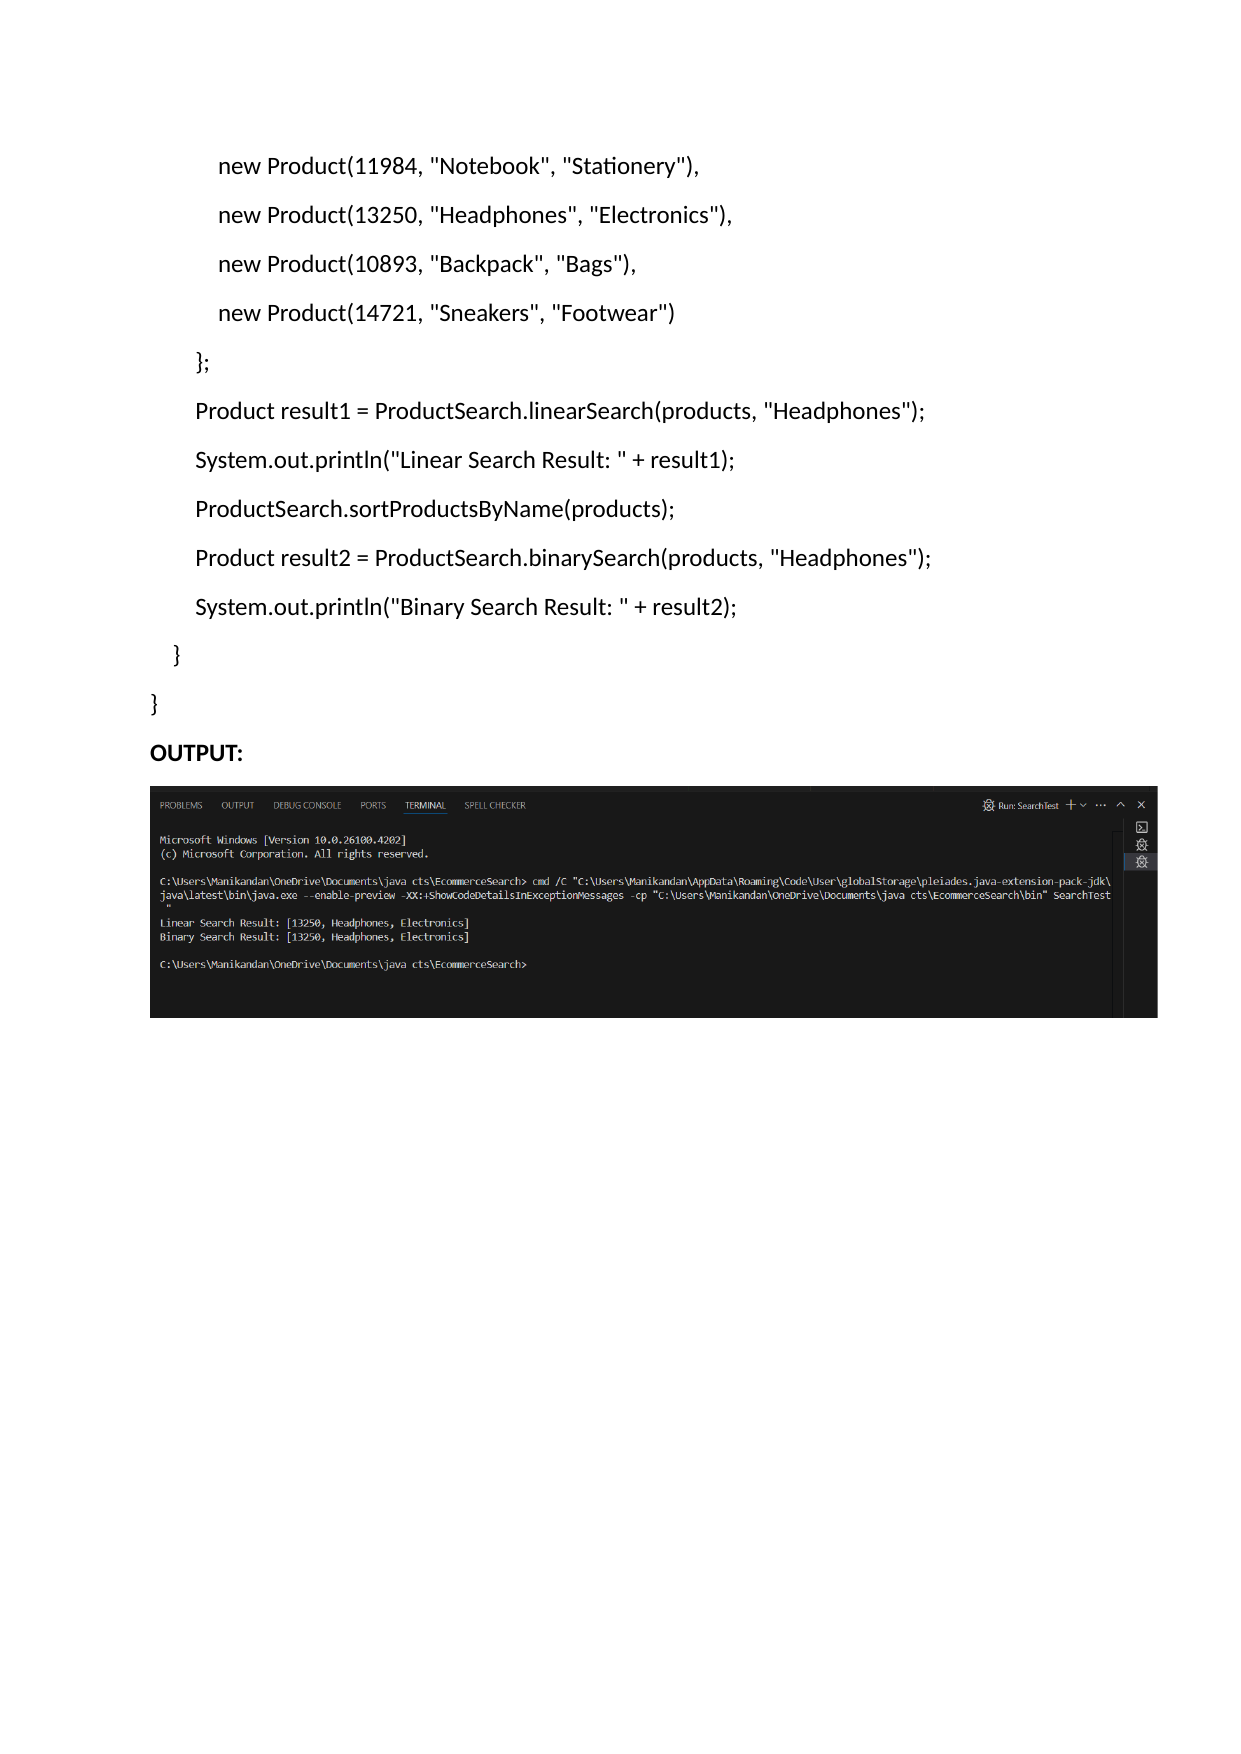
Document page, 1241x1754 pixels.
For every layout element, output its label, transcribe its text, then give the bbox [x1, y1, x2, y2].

text } [150, 688, 1090, 719]
text } [150, 639, 1090, 670]
text OUTPUT: [150, 737, 1090, 768]
text Product result1 = ProductSearch.linearSearch(products, "Headphones"); [150, 395, 1090, 425]
text new Product(13250, "Headphones", "Electronics"), [150, 199, 1090, 229]
text new Product(10893, "Backpack", "Bags"), [150, 248, 1090, 278]
picture [150, 786, 1158, 1018]
text new Product(11984, "Notebook", "Stationery"), [150, 150, 1090, 181]
text Product result2 = ProductSearch.binarySearch(products, "Headphones"); [150, 542, 1090, 572]
text ProductSearch.sortProductsByName(products); [150, 493, 1090, 523]
text System.out.println("Binary Search Result: " + result2); [150, 591, 1090, 621]
text System.out.println("Linear Search Result: " + result1); [150, 444, 1090, 474]
text }; [150, 346, 1090, 376]
text new Product(14721, "Sneakers", "Footwear") [150, 297, 1090, 327]
